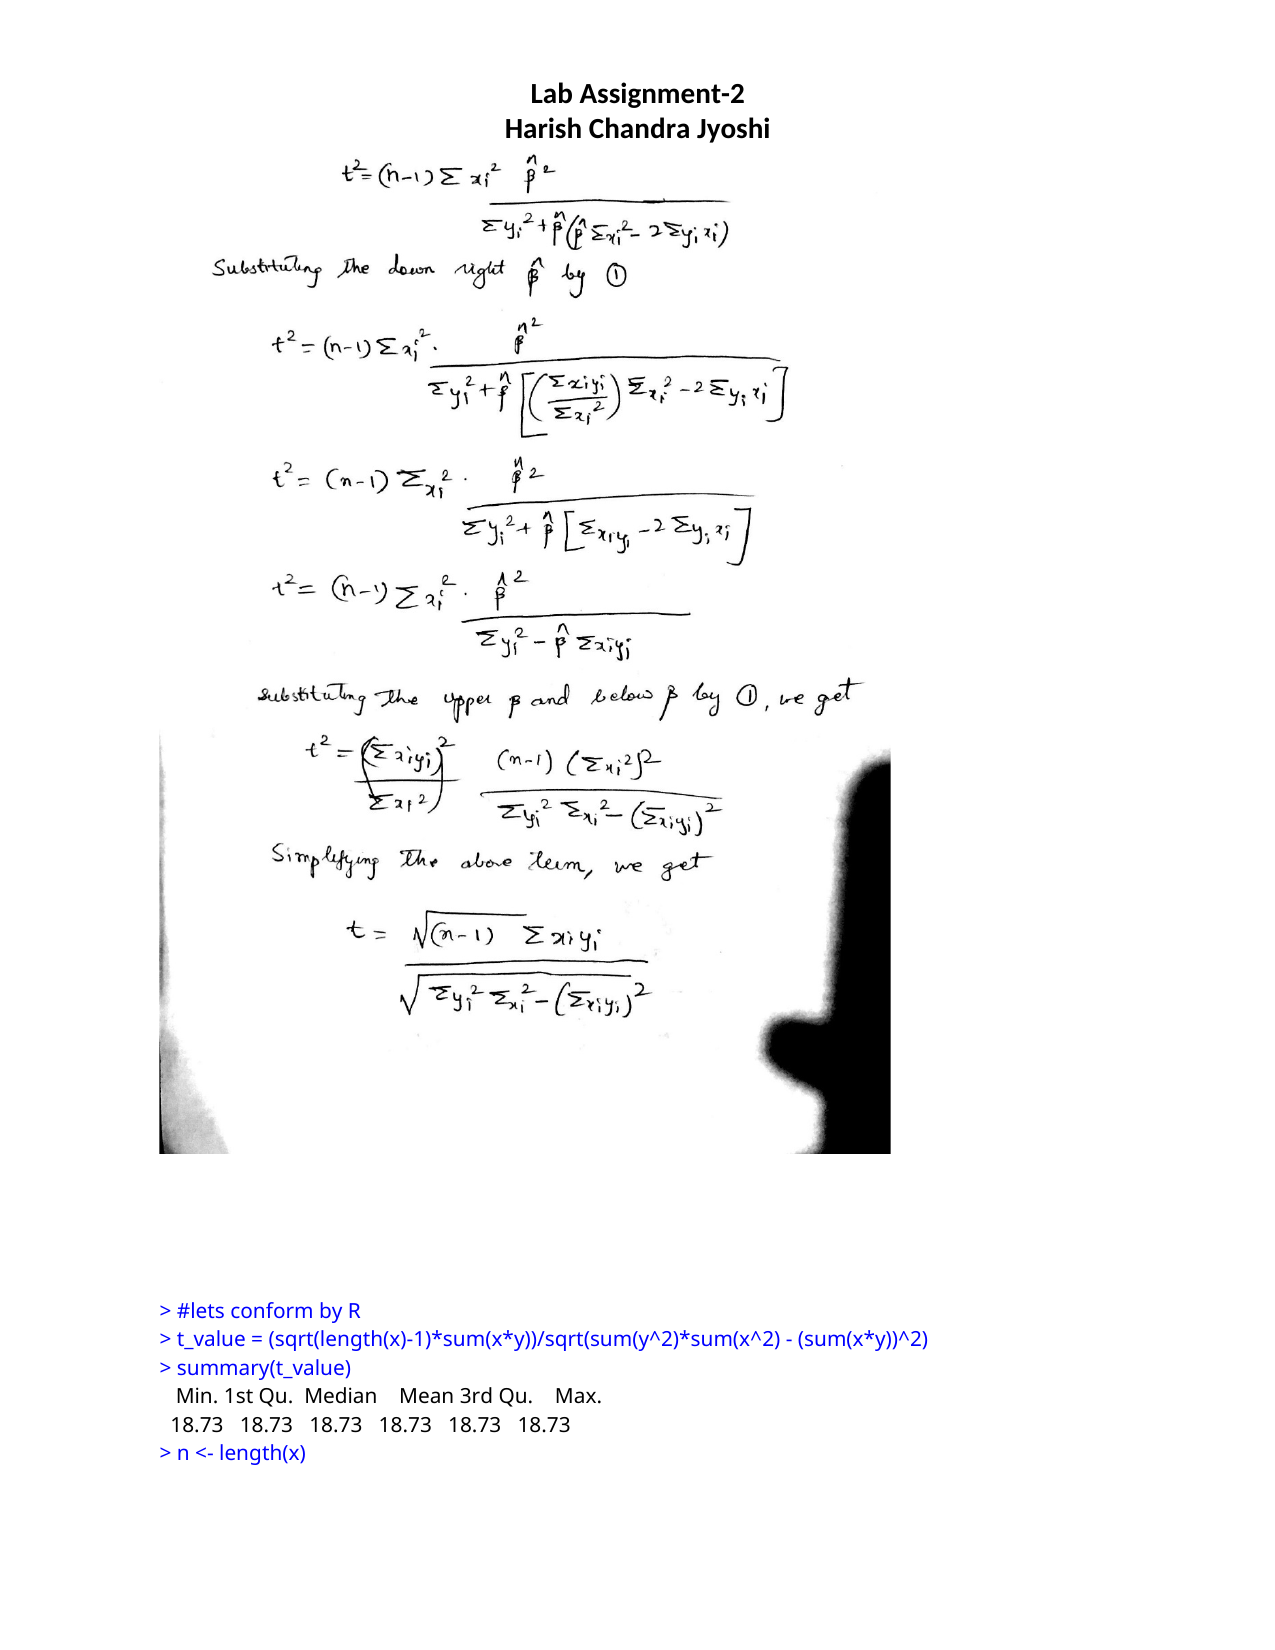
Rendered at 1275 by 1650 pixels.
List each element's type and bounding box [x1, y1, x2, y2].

picture [159, 150, 891, 1154]
table_header [150, 150, 1275, 1479]
